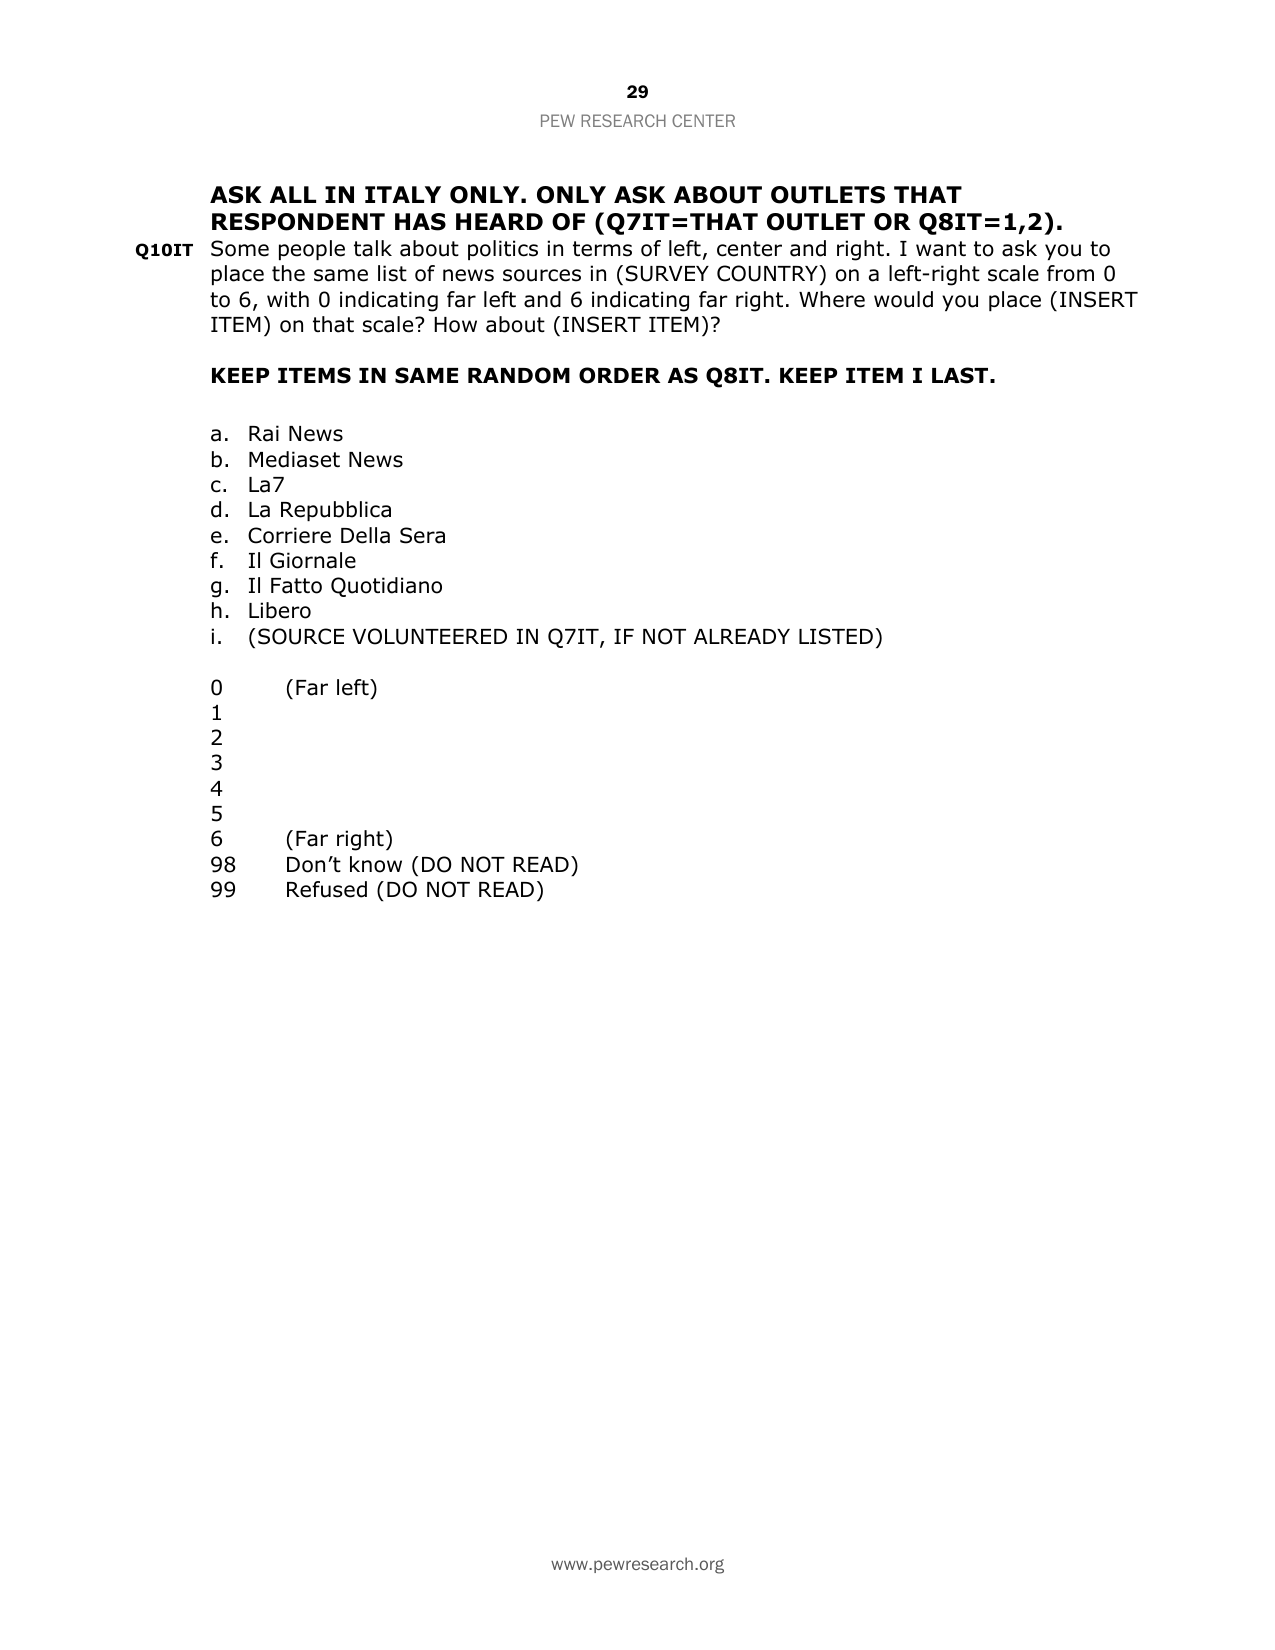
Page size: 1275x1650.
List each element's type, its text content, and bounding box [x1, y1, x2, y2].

list Rai News [210, 421, 1140, 446]
list Mediaset News [210, 446, 1140, 471]
list Corriere Della Sera [210, 522, 1140, 547]
list Libero [210, 598, 1140, 623]
list (Far right) [210, 826, 1140, 851]
list La Repubblica [210, 497, 1140, 522]
list Il Giornale [210, 547, 1140, 573]
text 98 Don’t know (DO NOT READ) [210, 851, 1140, 876]
list (Far left) [210, 674, 1140, 699]
text Q10IT Some people talk about politics in terms of left, center and right. I want to ask you to place the same list of news sources in (SURVEY COUNTRY) on a left-right scale from 0 to 6, with 0 indicating far left and 6 indicating far right. Where would you place (INSERT ITEM) on that scale? How about (INSERT ITEM)? [135, 236, 1140, 337]
list (SOURCE VOLUNTEERED IN Q7IT, IF NOT ALREADY LISTED) [210, 623, 1140, 649]
list La7 [210, 471, 1140, 497]
text KEEP ITEMS IN SAME RANDOM ORDER AS Q8IT. KEEP ITEM I LAST. [210, 362, 1140, 387]
text ASK ALL IN ITALY ONLY. ONLY ASK ABOUT OUTLETS THAT RESPONDENT HAS HEARD OF (Q7IT=THAT OUTLET OR Q8IT=1,2). [210, 180, 1140, 236]
text 99 Refused (DO NOT READ) [210, 876, 1140, 902]
list Il Fatto Quotidiano [210, 573, 1140, 598]
